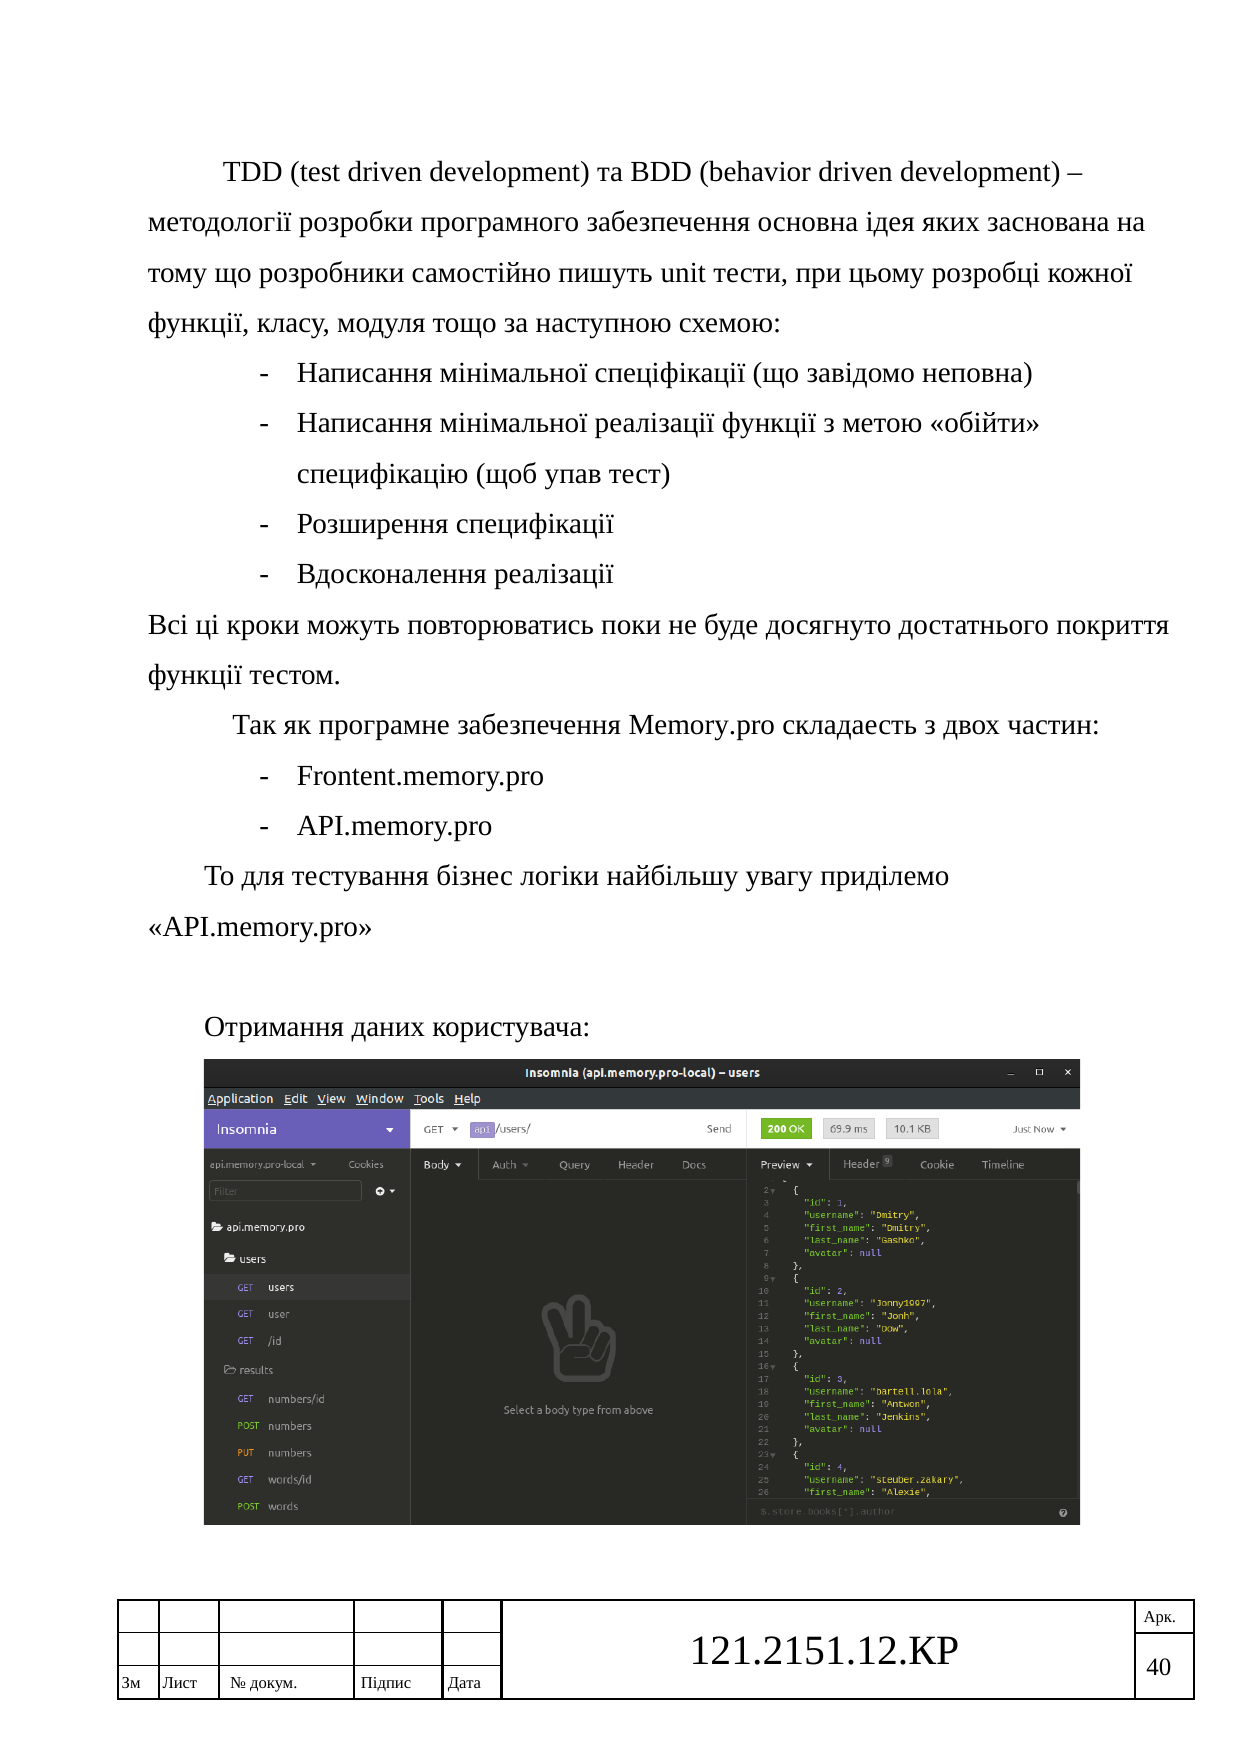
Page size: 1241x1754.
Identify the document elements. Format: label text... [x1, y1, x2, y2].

text То для тестування бізнес логіки найбільшу увагу приділемо «API.memory.pro» [148, 858, 1175, 942]
text Так як програмне забезпечення Memory.pro складаесть з двох частин: [148, 707, 1175, 741]
list Frontent.memory.pro [259, 758, 1175, 791]
list API.memory.pro [259, 808, 1175, 842]
list Вдосконалення реалізації [259, 557, 1175, 590]
text Всі ці кроки можуть повторюватись поки не буде досягнуто достатнього покриття функції тестом. [148, 607, 1175, 691]
text Отримання даних користувача: [148, 1009, 1175, 1043]
list Написання мінімальної спеціфікації (що завідомо неповна) [259, 355, 1175, 389]
list Розширення специфікації [259, 506, 1175, 540]
picture [203, 1059, 1081, 1525]
list Написання мінімальної реалізації функції з метою «обійти» специфікацію (щоб упав тест) [259, 406, 1175, 489]
text TDD (test driven development) та BDD (behavior driven development) – методології розробки програмного забезпечення основна ідея яких заснована на тому що розробники самостійно пишуть unit тести, при цьому розробці кожної функції, класу, модуля тощо за наступною схемою: [148, 154, 1175, 338]
